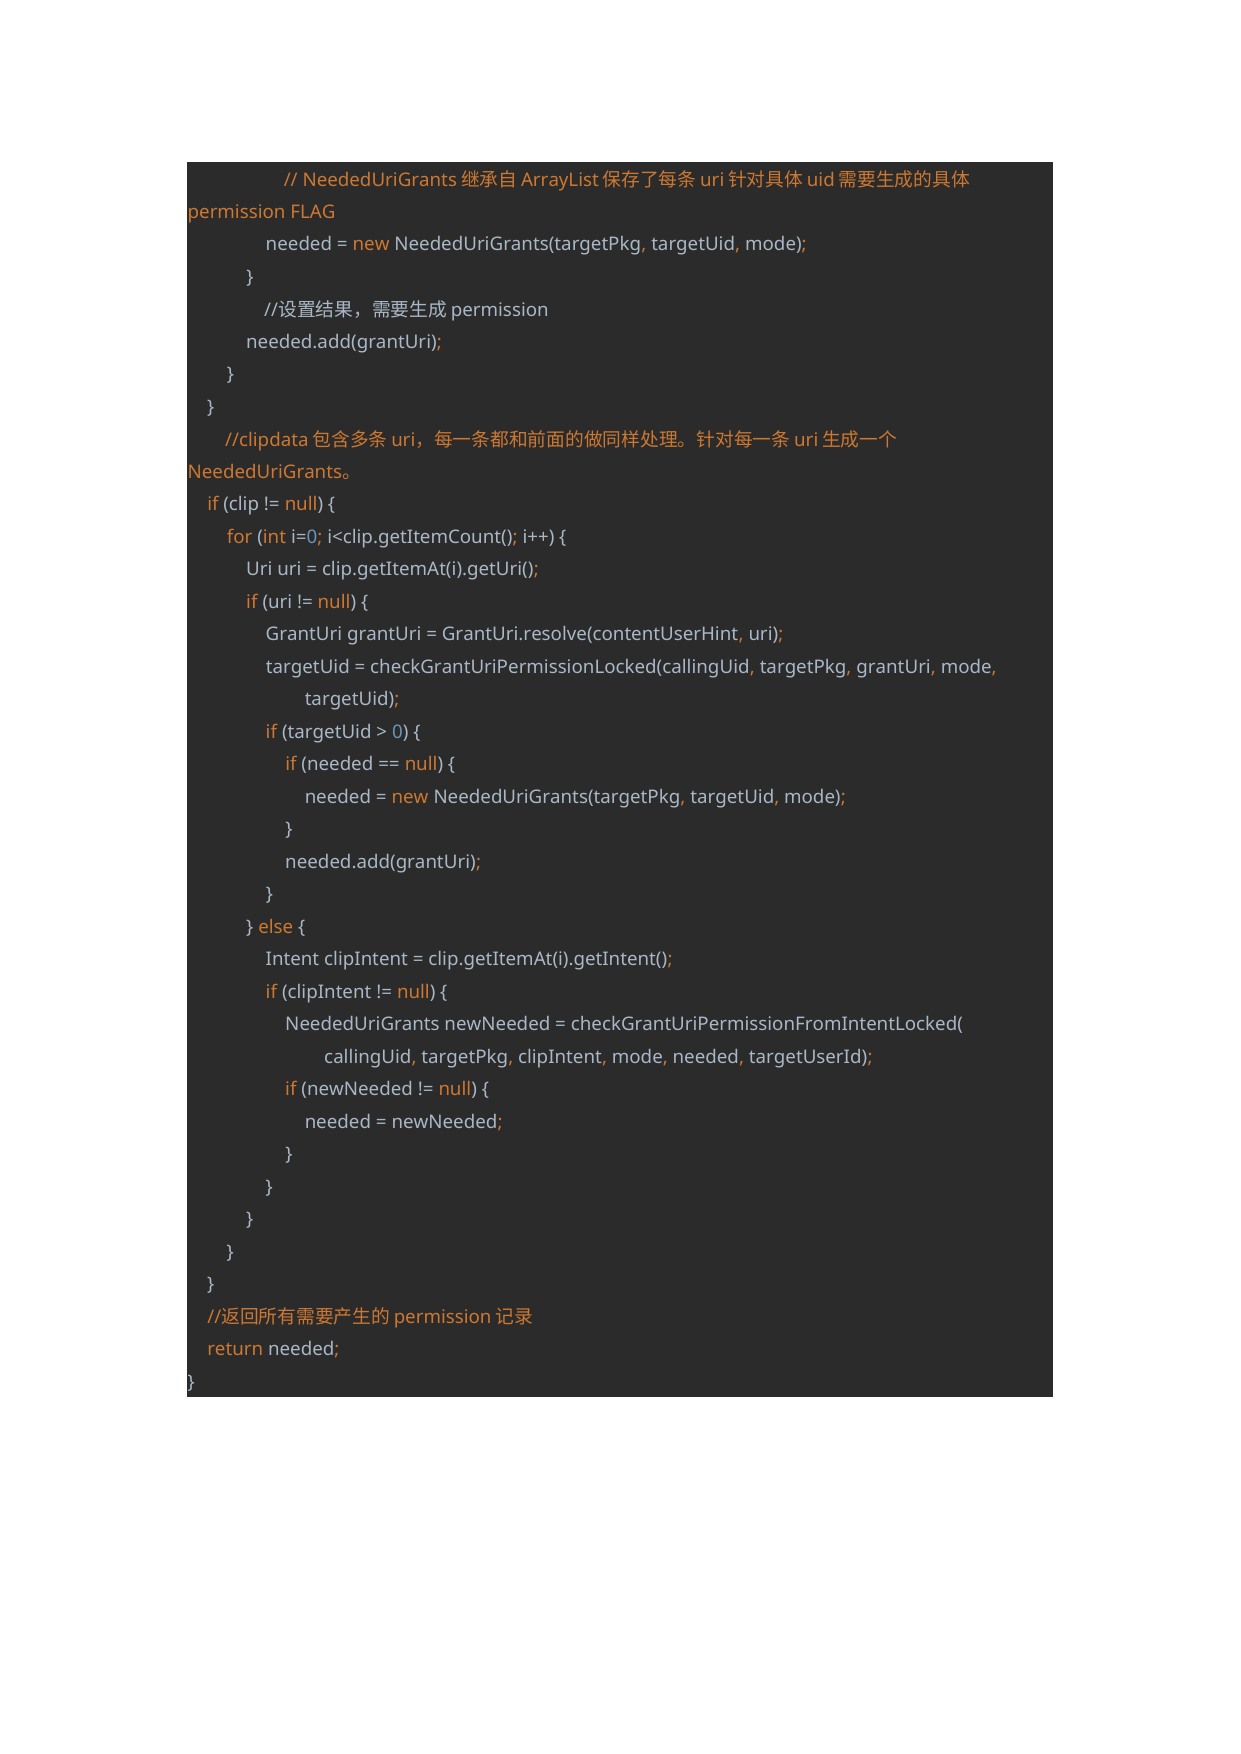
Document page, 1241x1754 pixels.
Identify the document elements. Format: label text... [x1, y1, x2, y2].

text // NeededUriGrants继承自ArrayList保存了每条uri针对具体uid需要生成的具体permission FLAG needed = new NeededUriGrants(targetPkg, targetUid, mode); } [187, 162, 1053, 292]
text //设置结果，需要生成permission needed.add(grantUri); } } [187, 292, 1053, 422]
